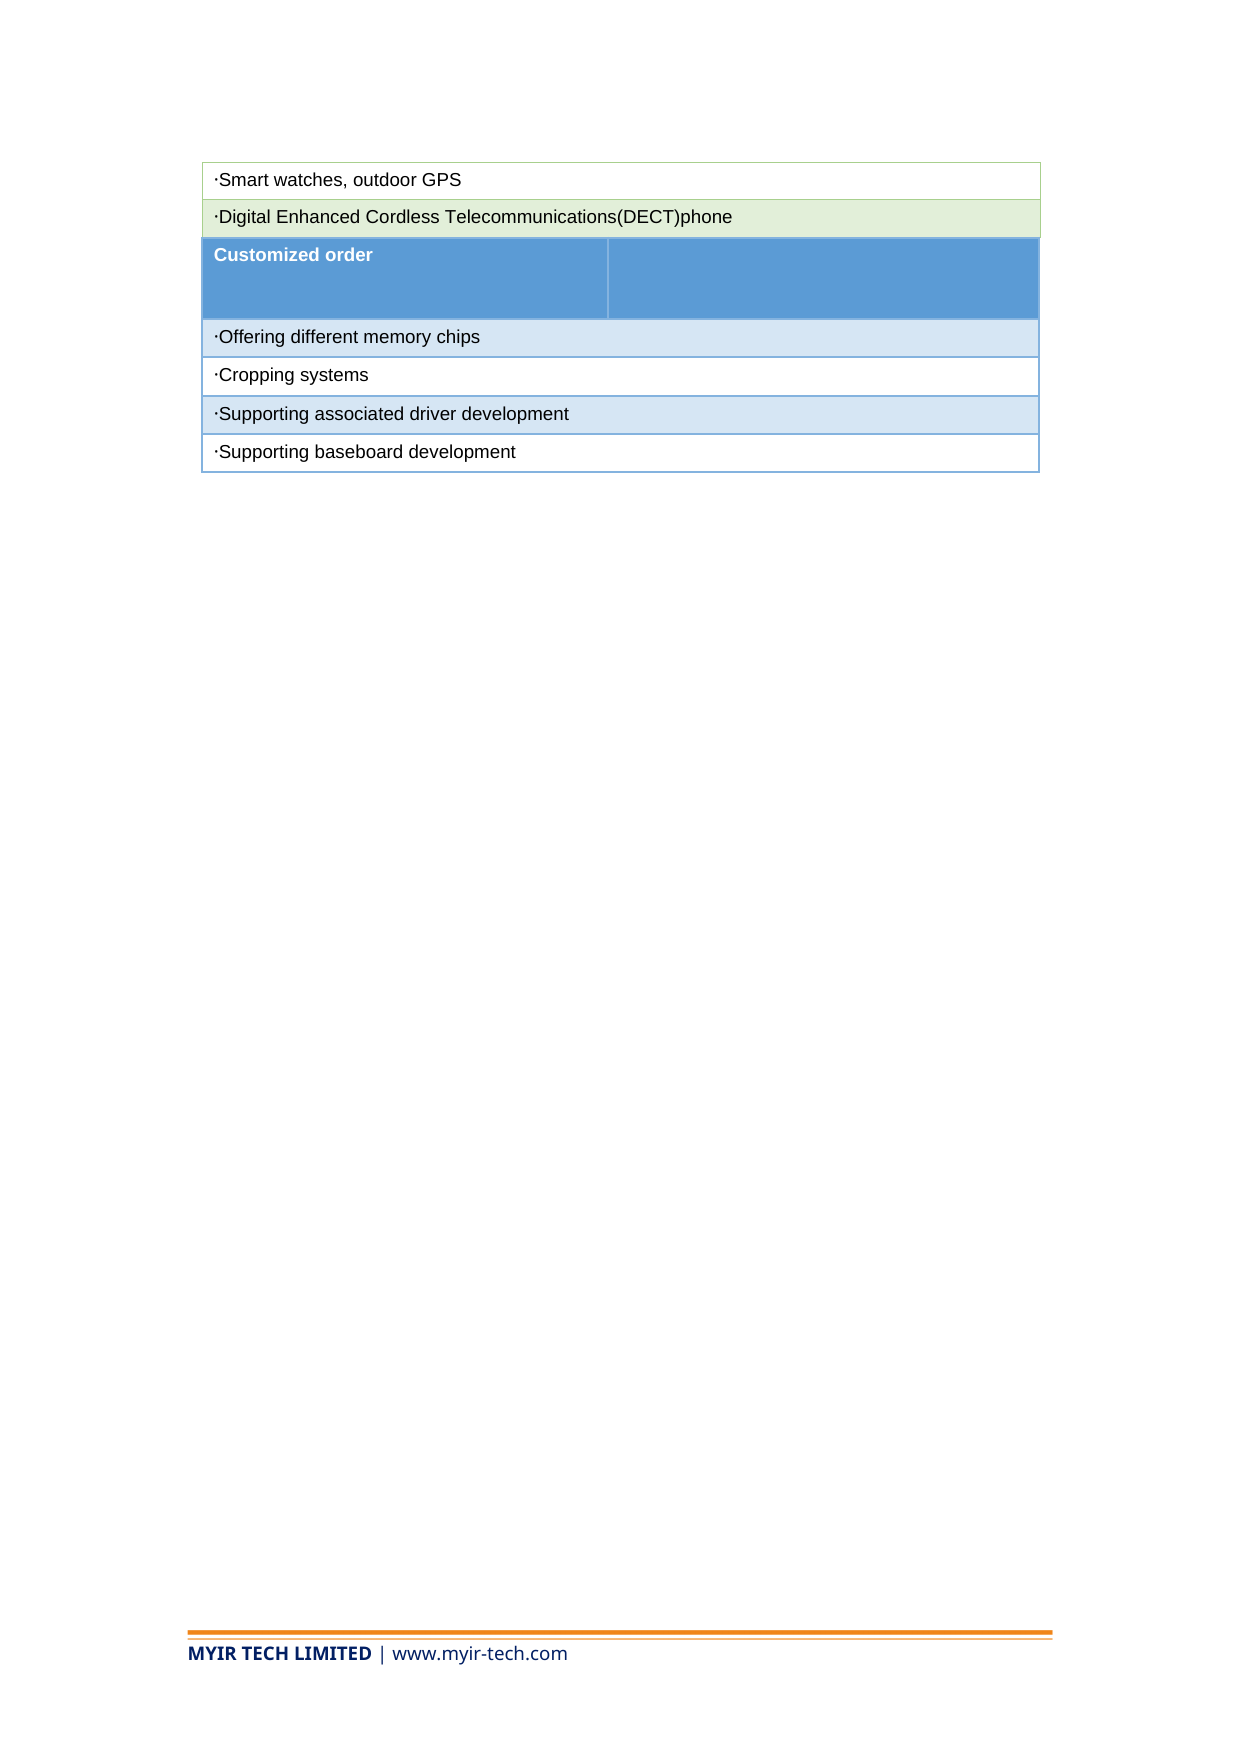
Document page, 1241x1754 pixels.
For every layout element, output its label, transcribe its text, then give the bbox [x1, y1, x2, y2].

table_cell ·Cropping systems [203, 358, 1038, 394]
table_cell ·Supporting baseboard development [203, 435, 1038, 471]
table_cell ·Supporting associated driver development [203, 397, 1038, 433]
table_cell ·Digital Enhanced Cordless Telecommunications(DECT)phone [203, 200, 1040, 237]
table_cell ·Smart watches, outdoor GPS [203, 163, 1040, 199]
table_cell [609, 239, 1038, 318]
table_cell ·Offering different memory chips [203, 320, 1038, 356]
table_cell Customized order [203, 239, 607, 318]
picture [187, 1630, 1053, 1640]
